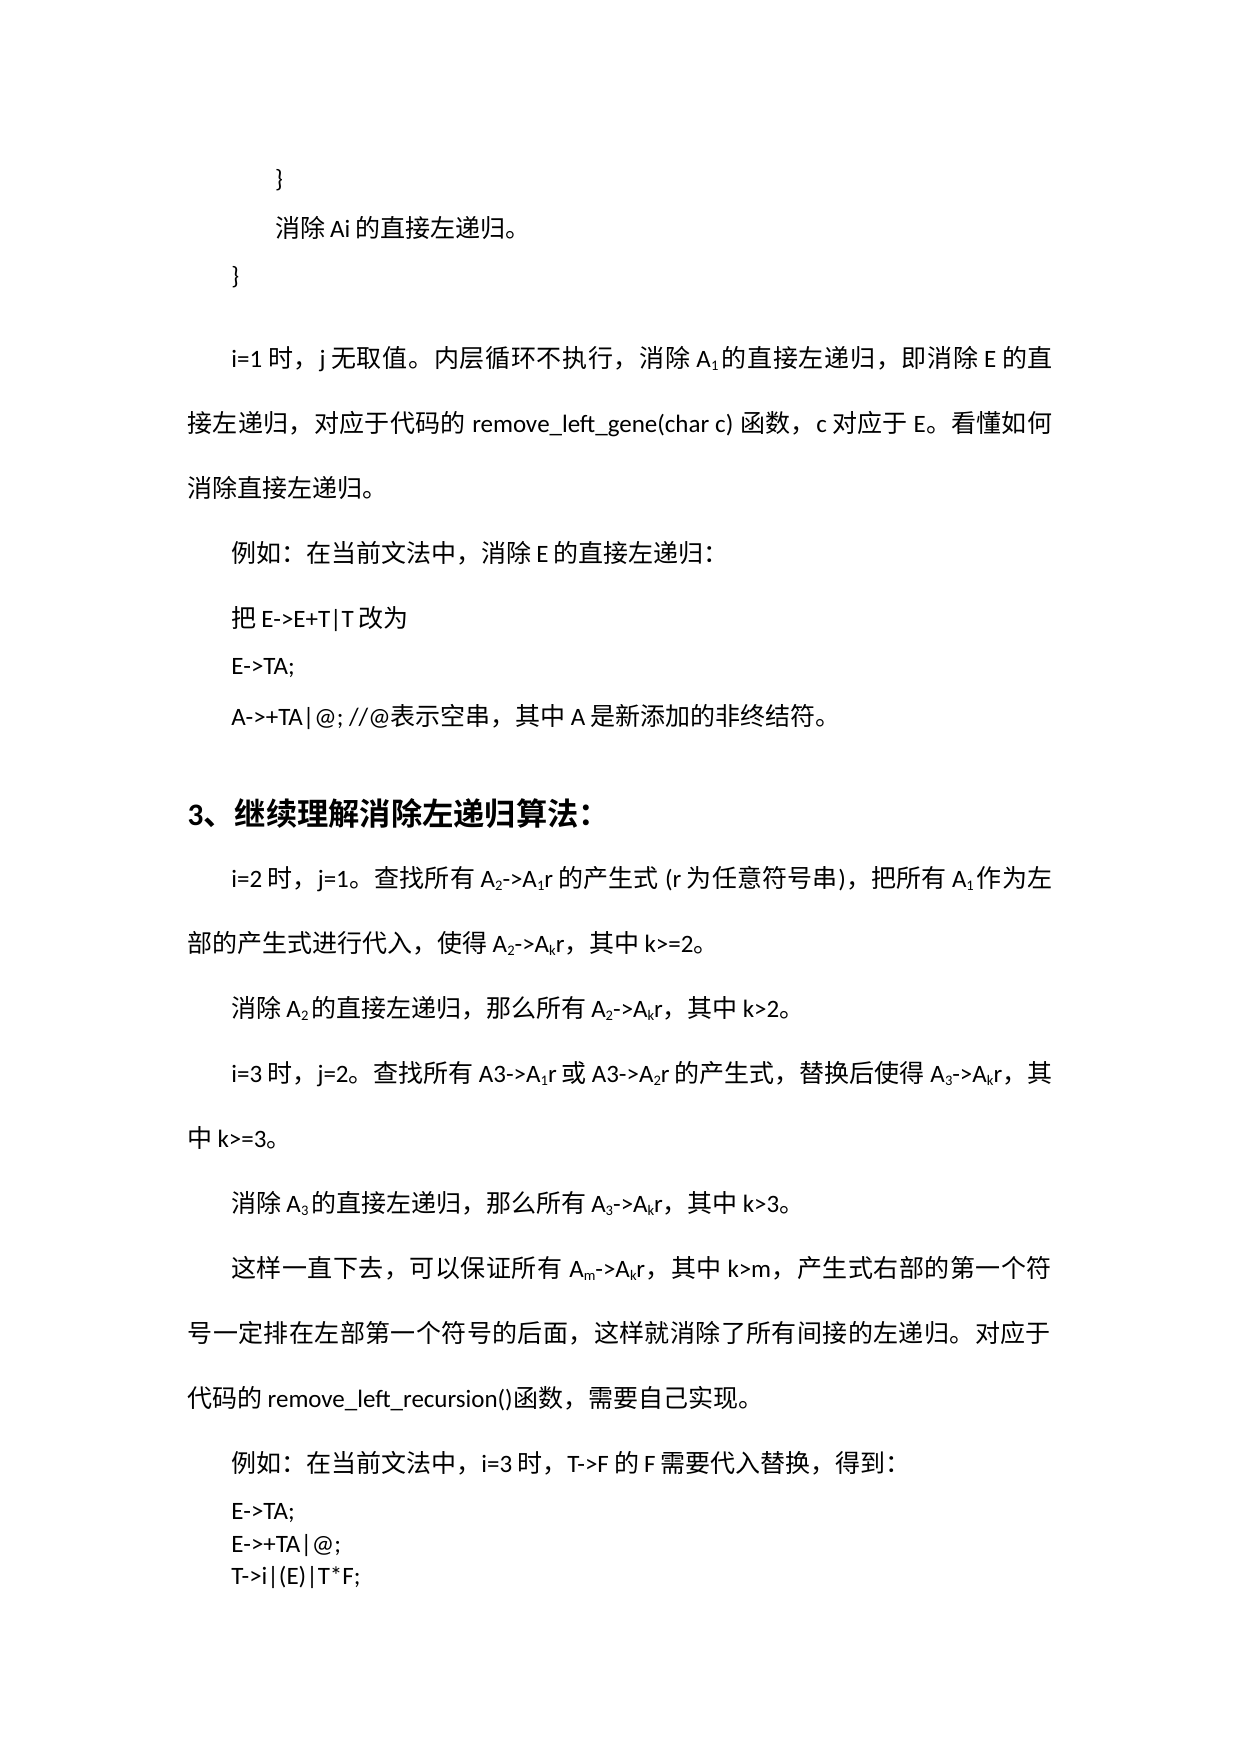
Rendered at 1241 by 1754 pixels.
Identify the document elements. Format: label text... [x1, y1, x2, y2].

text 例如：在当前文法中，消除E的直接左递归： [187, 519, 1053, 584]
text 3、继续理解消除左递归算法： [187, 779, 1053, 844]
text E->TA; [187, 649, 1053, 682]
text T->i|(E)|T*F; [187, 1559, 1053, 1592]
text 把E->E+T|T改为 [187, 584, 1053, 649]
text 例如：在当前文法中，i=3时，T->F的F需要代入替换，得到： [187, 1429, 1053, 1494]
text i=3时，j=2。查找所有A3->A1r或A3->A2r的产生式，替换后使得A3->Akr，其中k>=3。 [187, 1039, 1053, 1169]
text i=2时，j=1。查找所有A2->A1r的产生式 (r为任意符号串)，把所有A1作为左部的产生式进行代入，使得A2->Akr，其中k>=2。 [187, 844, 1053, 974]
text A->+TA|@; //@表示空串，其中A是新添加的非终结符。 [187, 682, 1053, 747]
text 消除Ai的直接左递归。 [231, 194, 1053, 259]
text E->TA; [187, 1494, 1053, 1527]
text E->+TA|@; [187, 1527, 1053, 1559]
text 消除A2的直接左递归，那么所有A2->Akr，其中k>2。 [187, 974, 1053, 1039]
text } [187, 259, 1053, 292]
text } [231, 162, 1053, 194]
text i=1时，j无取值。内层循环不执行，消除A1的直接左递归，即消除E的直接左递归，对应于代码的remove_left_gene(char c) 函数，c对应于E。看懂如何消除直接左递归。 [187, 324, 1053, 519]
text 这样一直下去，可以保证所有Am->Akr，其中k>m，产生式右部的第一个符号一定排在左部第一个符号的后面，这样就消除了所有间接的左递归。对应于代码的remove_left_recursion()函数，需要自己实现。 [187, 1234, 1053, 1429]
text 消除A3的直接左递归，那么所有A3->Akr，其中k>3。 [187, 1169, 1053, 1234]
